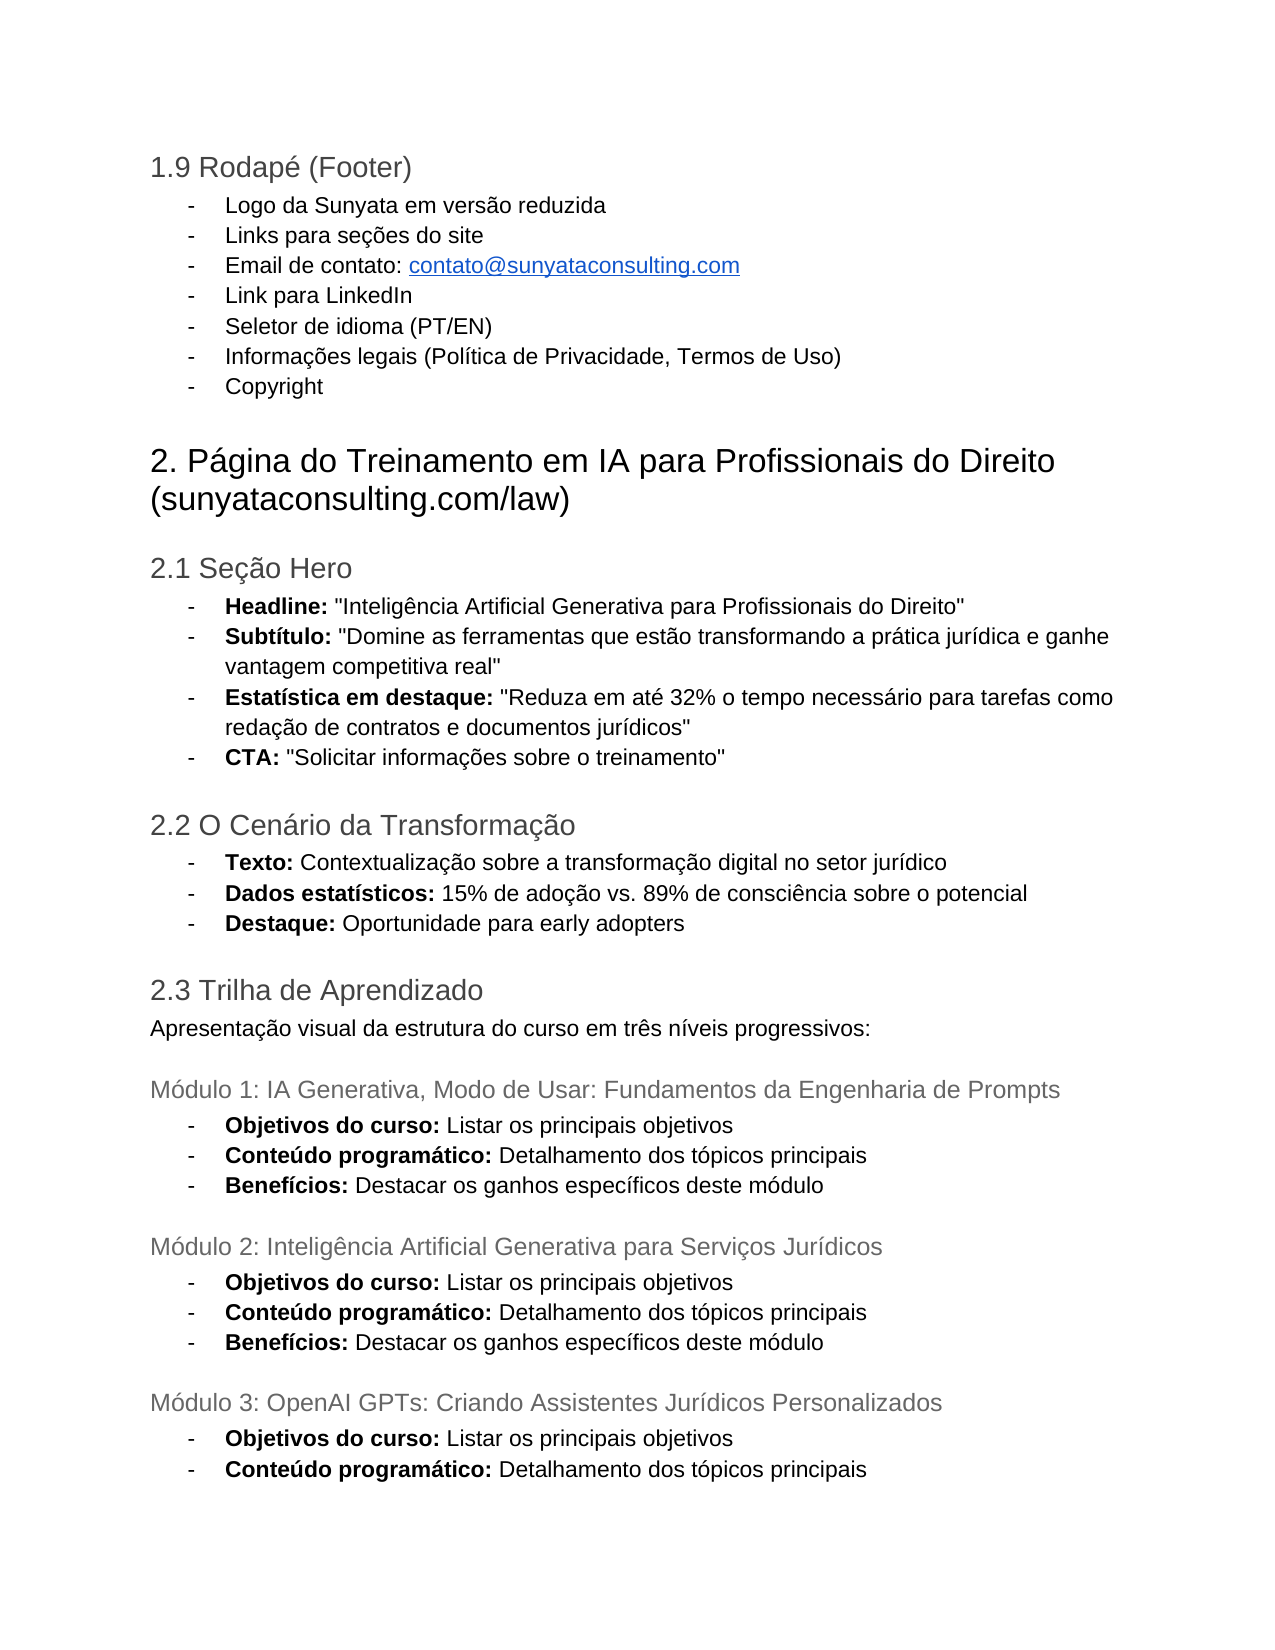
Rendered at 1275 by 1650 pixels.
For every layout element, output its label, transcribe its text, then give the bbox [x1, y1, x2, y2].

list Benefícios: Destacar os ganhos específicos deste módulo [187, 1172, 1125, 1198]
list Link para LinkedIn [187, 282, 1125, 309]
list Logo da Sunyata em versão reduzida [187, 192, 1125, 218]
list Objetivos do curso: Listar os principais objetivos [187, 1112, 1125, 1138]
list Benefícios: Destacar os ganhos específicos deste módulo [187, 1329, 1125, 1355]
subtitle 2.1 Seção Hero [150, 551, 1125, 584]
list Objetivos do curso: Listar os principais objetivos [187, 1425, 1125, 1452]
list Conteúdo programático: Detalhamento dos tópicos principais [187, 1456, 1125, 1482]
list CTA: "Solicitar informações sobre o treinamento" [187, 744, 1125, 770]
list Estatística em destaque: "Reduza em até 32% o tempo necessário para tarefas como redação de contratos e documentos jurídicos" [187, 683, 1125, 740]
subtitle 2.2 O Cenário da Transformação [150, 807, 1125, 841]
list Dados estatísticos: 15% de adoção vs. 89% de consciência sobre o potencial [187, 879, 1125, 906]
subtitle Módulo 1: IA Generativa, Modo de Usar: Fundamentos da Engenharia de Prompts [150, 1074, 1125, 1103]
list Conteúdo programático: Detalhamento dos tópicos principais [187, 1142, 1125, 1168]
subtitle 1.9 Rodapé (Footer) [150, 150, 1125, 183]
list Destaque: Oportunidade para early adopters [187, 910, 1125, 936]
text Apresentação visual da estrutura do curso em três níveis progressivos: [150, 1015, 1125, 1042]
subtitle 2. Página do Treinamento em IA para Profissionais do Direito (sunyataconsulting.com/law) [150, 441, 1125, 518]
subtitle Módulo 3: OpenAI GPTs: Criando Assistentes Jurídicos Personalizados [150, 1388, 1125, 1417]
list Links para seções do site [187, 222, 1125, 248]
list Copyright [187, 373, 1125, 399]
list Subtítulo: "Domine as ferramentas que estão transformando a prática jurídica e ganhe vantagem competitiva real" [187, 623, 1125, 680]
subtitle 2.3 Trilha de Aprendizado [150, 973, 1125, 1007]
list Texto: Contextualização sobre a transformação digital no setor jurídico [187, 849, 1125, 876]
list Email de contato: contato@sunyataconsulting.com [187, 252, 1125, 279]
subtitle Módulo 2: Inteligência Artificial Generativa para Serviços Jurídicos [150, 1231, 1125, 1260]
list Headline: "Inteligência Artificial Generativa para Profissionais do Direito" [187, 593, 1125, 619]
list Objetivos do curso: Listar os principais objetivos [187, 1268, 1125, 1295]
list Seletor de idioma (PT/EN) [187, 313, 1125, 339]
list Conteúdo programático: Detalhamento dos tópicos principais [187, 1299, 1125, 1325]
list Informações legais (Política de Privacidade, Termos de Uso) [187, 343, 1125, 369]
